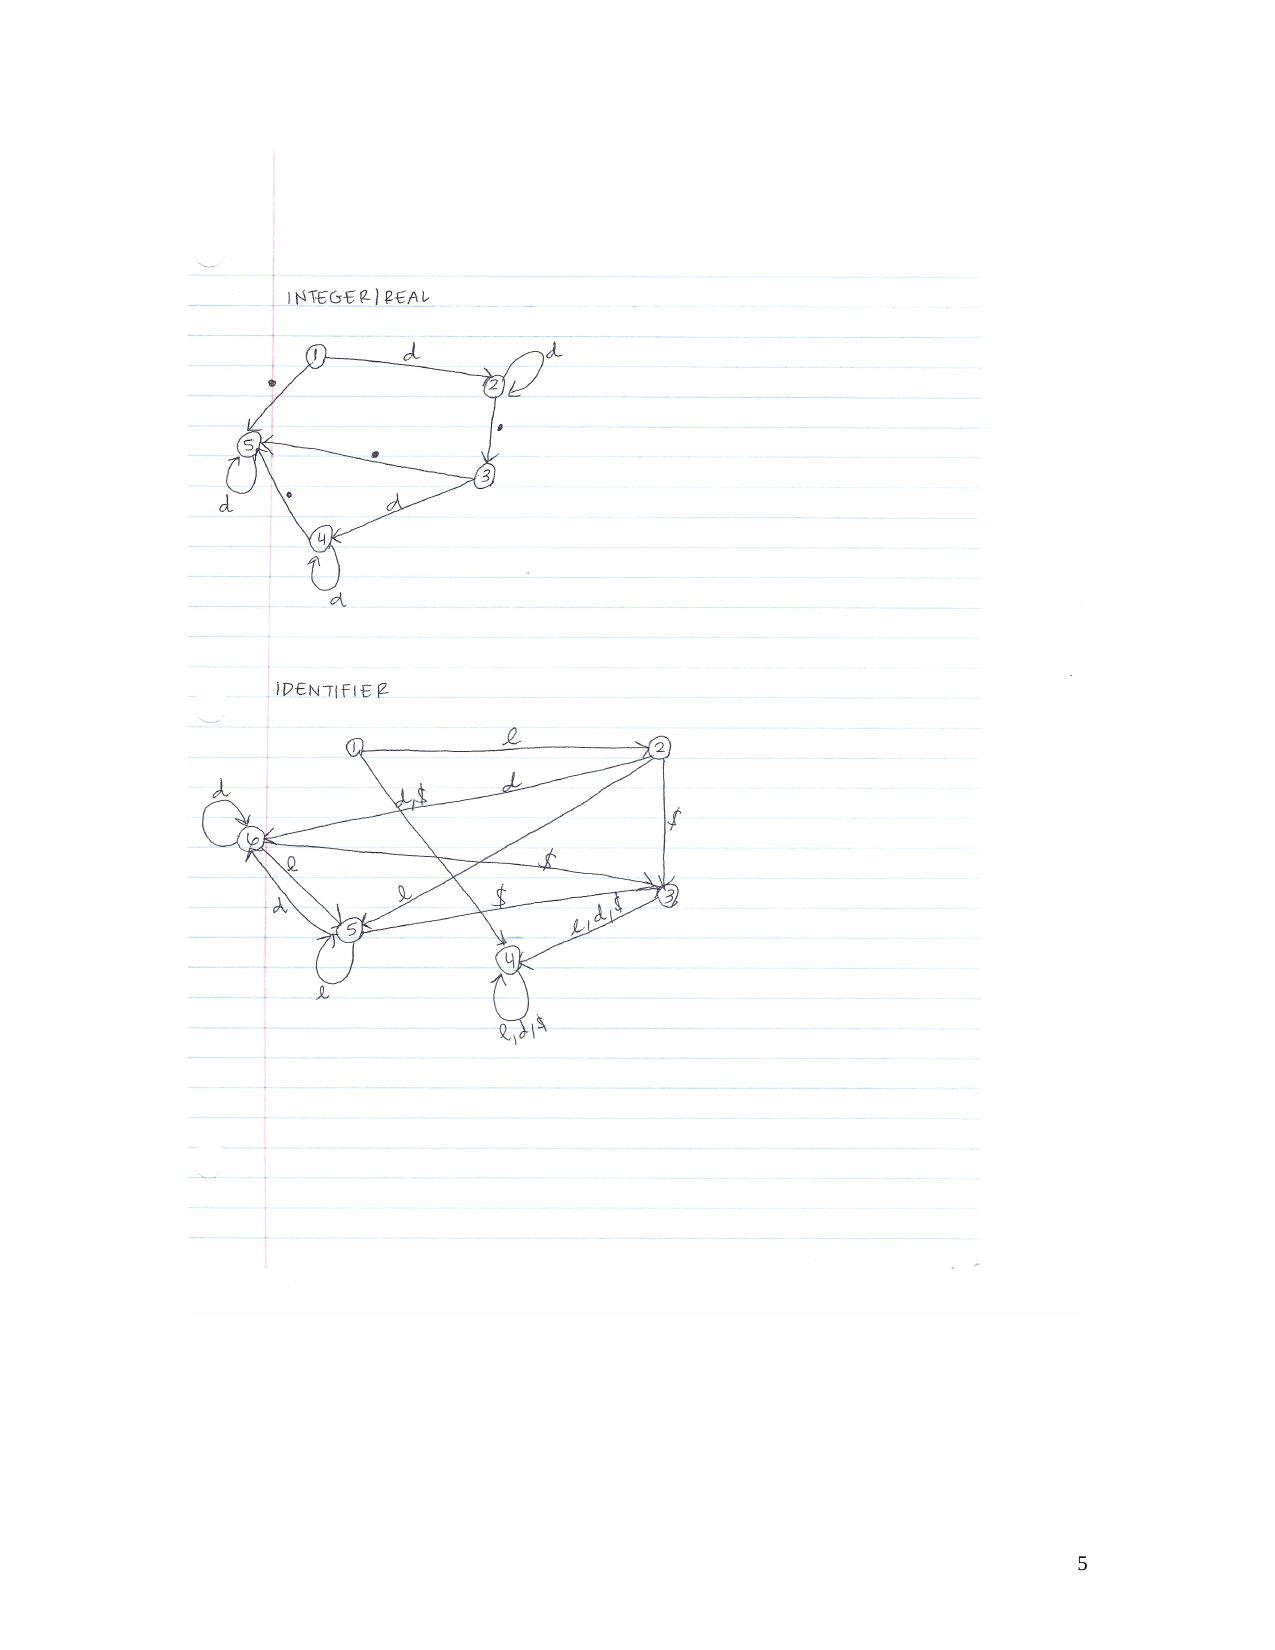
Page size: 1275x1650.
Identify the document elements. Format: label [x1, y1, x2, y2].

picture [187, 150, 1086, 1313]
